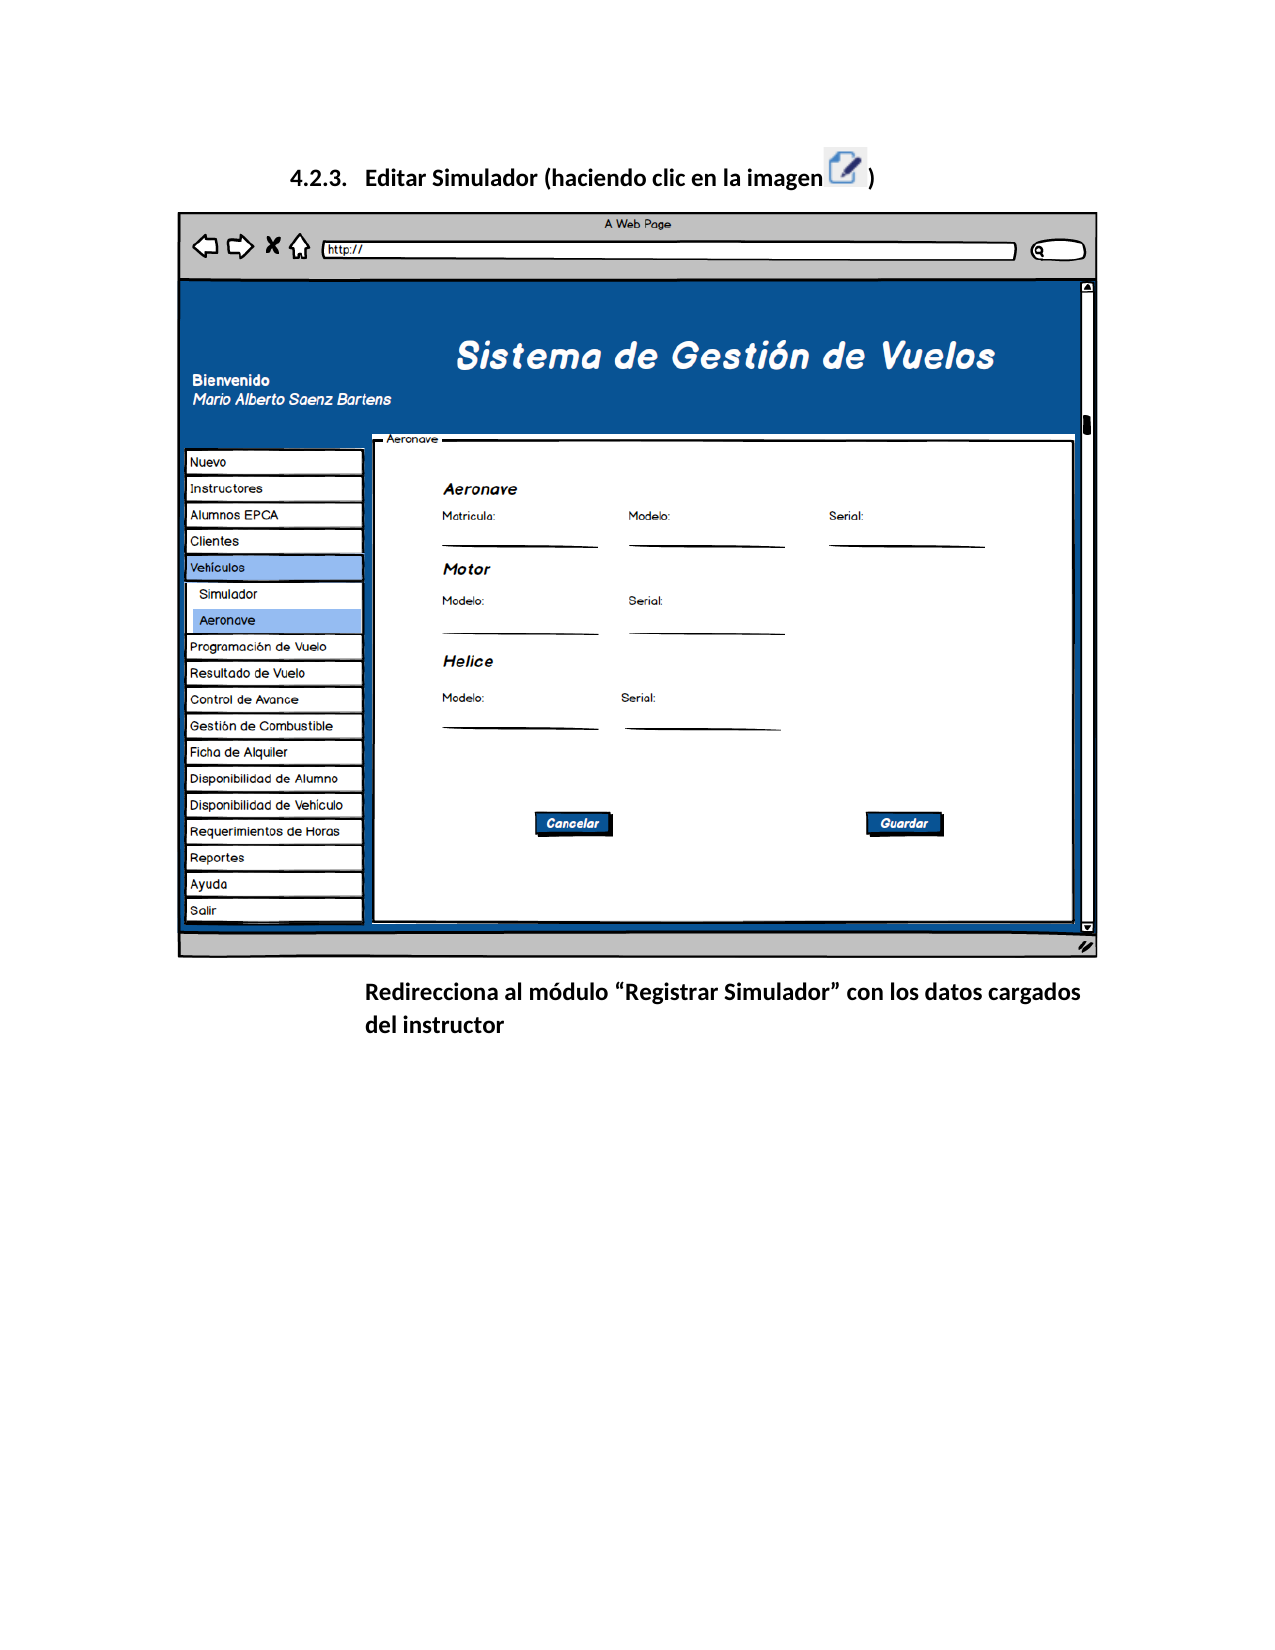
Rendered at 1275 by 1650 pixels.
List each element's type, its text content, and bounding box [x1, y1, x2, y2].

list Redirecciona al módulo “Registrar Simulador” con los datos cargados del instructor [365, 976, 1098, 1039]
list Editar Simulador (haciendo clic en la imagen) [290, 148, 1098, 193]
picture [177, 212, 1098, 958]
picture [823, 147, 868, 187]
